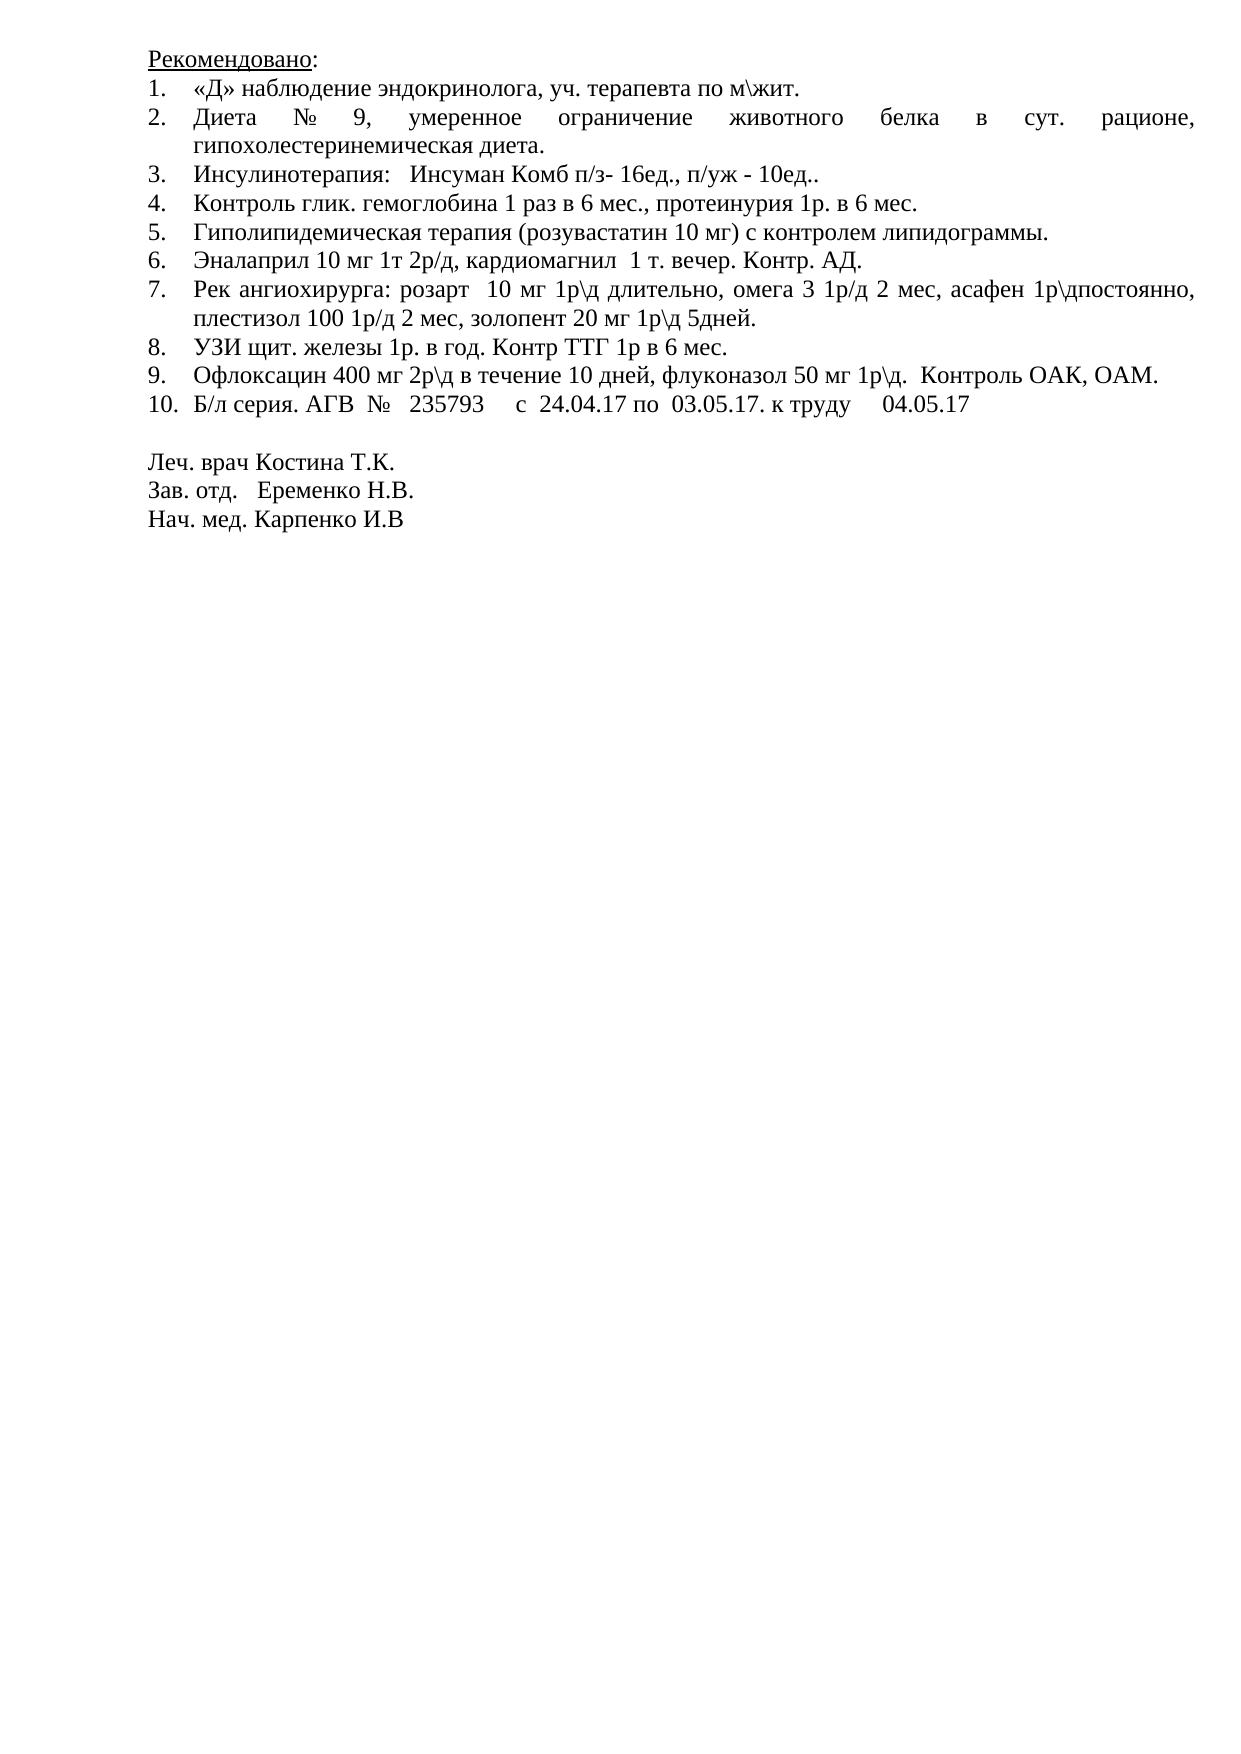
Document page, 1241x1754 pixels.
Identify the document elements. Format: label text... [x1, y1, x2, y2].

list Инсулинотерапия: Инсуман Комб п/з- 16ед., п/уж - 10ед.. [148, 159, 1196, 188]
text Нач. мед. Карпенко И.В [148, 504, 1196, 533]
text Леч. врач [148, 447, 1196, 476]
list Б/л серия. АГВ № 235793 с 24.04.17 по 03.05.17. к труду 04.05.17 [148, 389, 1196, 418]
list УЗИ щит. железы 1р. в год. Контр ТТГ 1р в 6 мес. [148, 332, 1196, 361]
list Диета № 9, умеренное ограничение животного белка в сут. рационе, гипохолестеринемическая диета. [148, 102, 1196, 159]
list Офлоксацин 400 мг 2р\д в течение 10 дней, флуконазол 50 мг 1р\д. Контроль ОАК, ОАМ. [148, 361, 1196, 389]
list «Д» наблюдение эндокринолога, уч. терапевта по м\жит. [148, 73, 1196, 102]
text Рекомендовано: [148, 44, 1196, 73]
list Эналаприл 10 мг 1т 2р/д, кардиомагнил 1 т. вечер. Контр. АД. [148, 246, 1196, 274]
list Гиполипидемическая терапия (розувастатин 10 мг) с контролем липидограммы. [148, 217, 1196, 246]
list Контроль глик. гемоглобина 1 раз в 6 мес., протеинурия 1р. в 6 мес. [148, 188, 1196, 217]
list Рек ангиохирурга: розарт 10 мг 1р\д длительно, омега 3 1р/д 2 мес, асафен 1р\дпостоянно, плестизол 100 1р/д 2 мес, золопент 20 мг 1р\д 5дней. [148, 274, 1196, 332]
